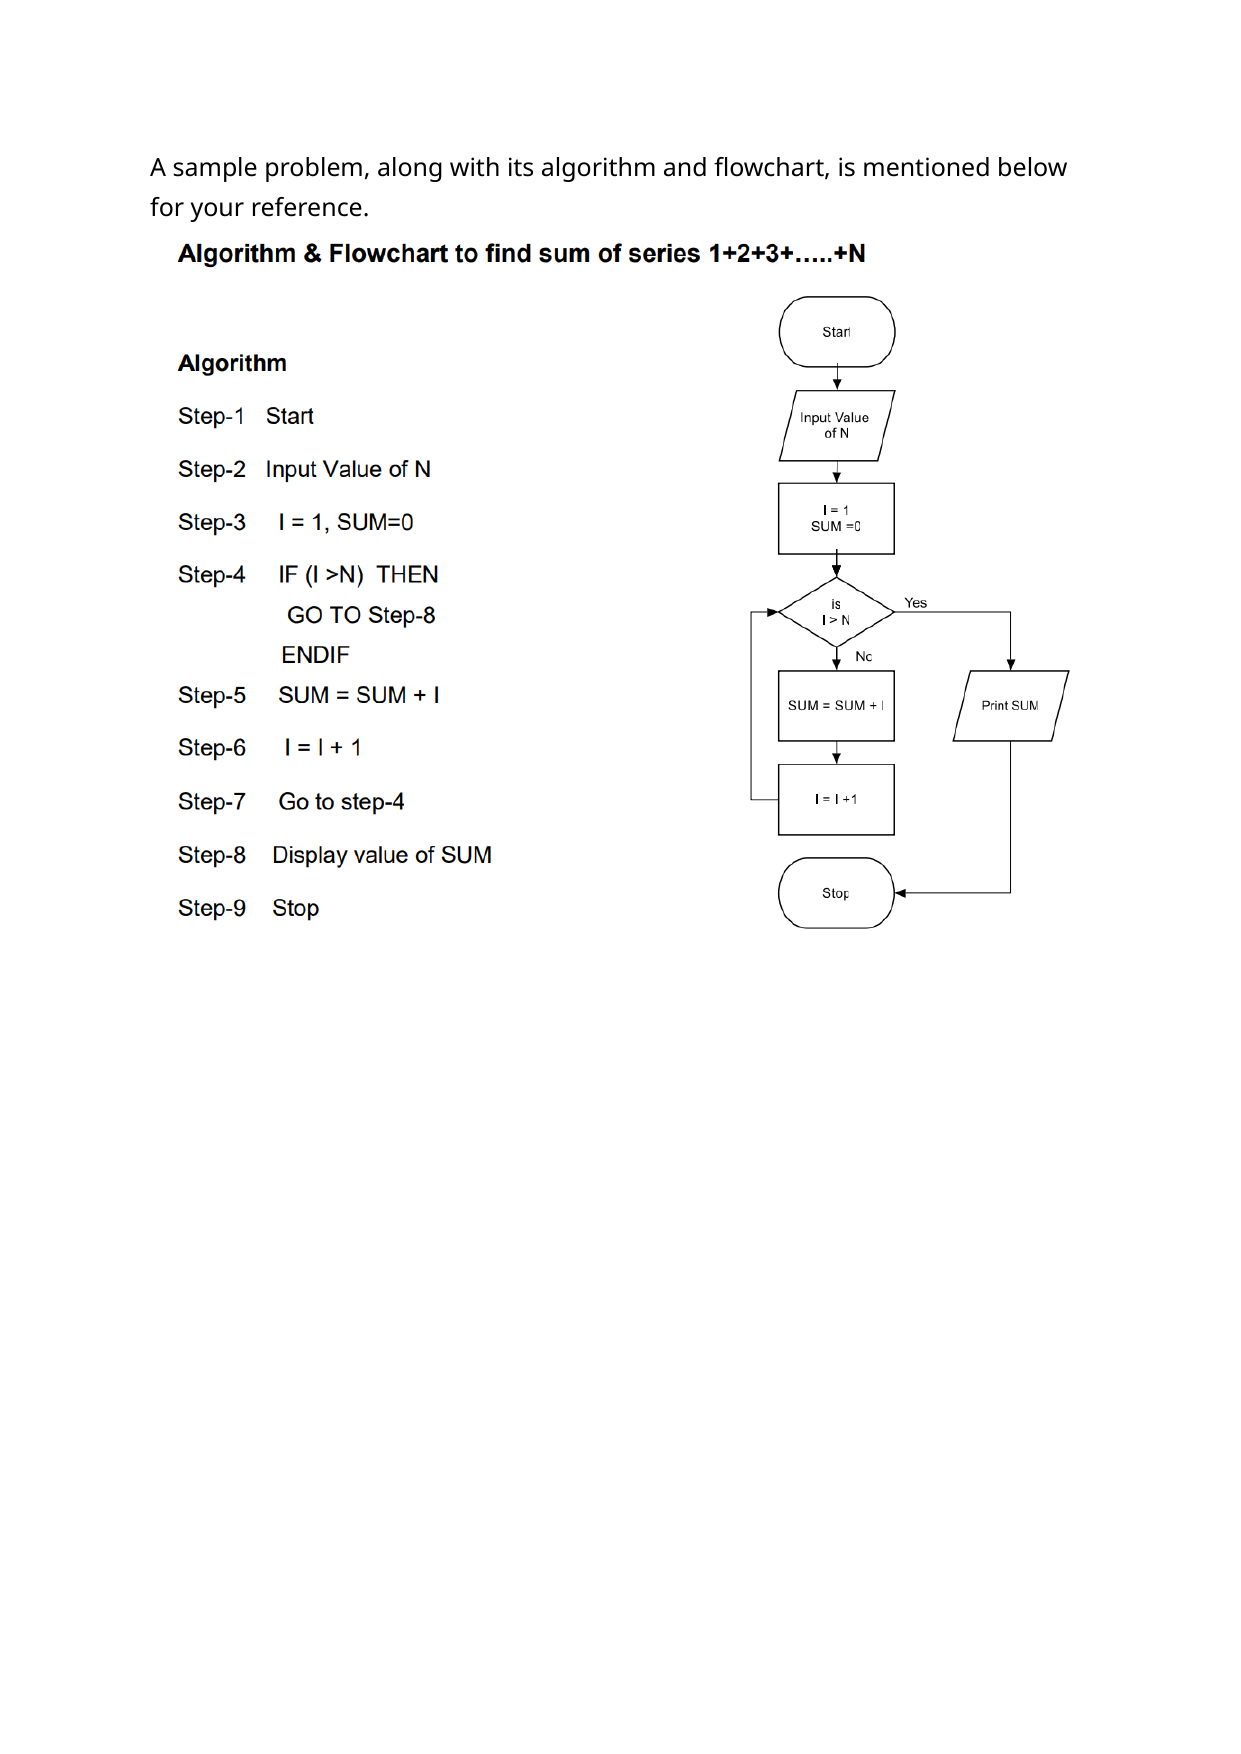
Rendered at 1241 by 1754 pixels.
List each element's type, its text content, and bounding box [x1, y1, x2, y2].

picture [150, 228, 1091, 937]
text A sample problem, along with its algorithm and flowchart, is mentioned below for your reference. [150, 150, 1090, 228]
